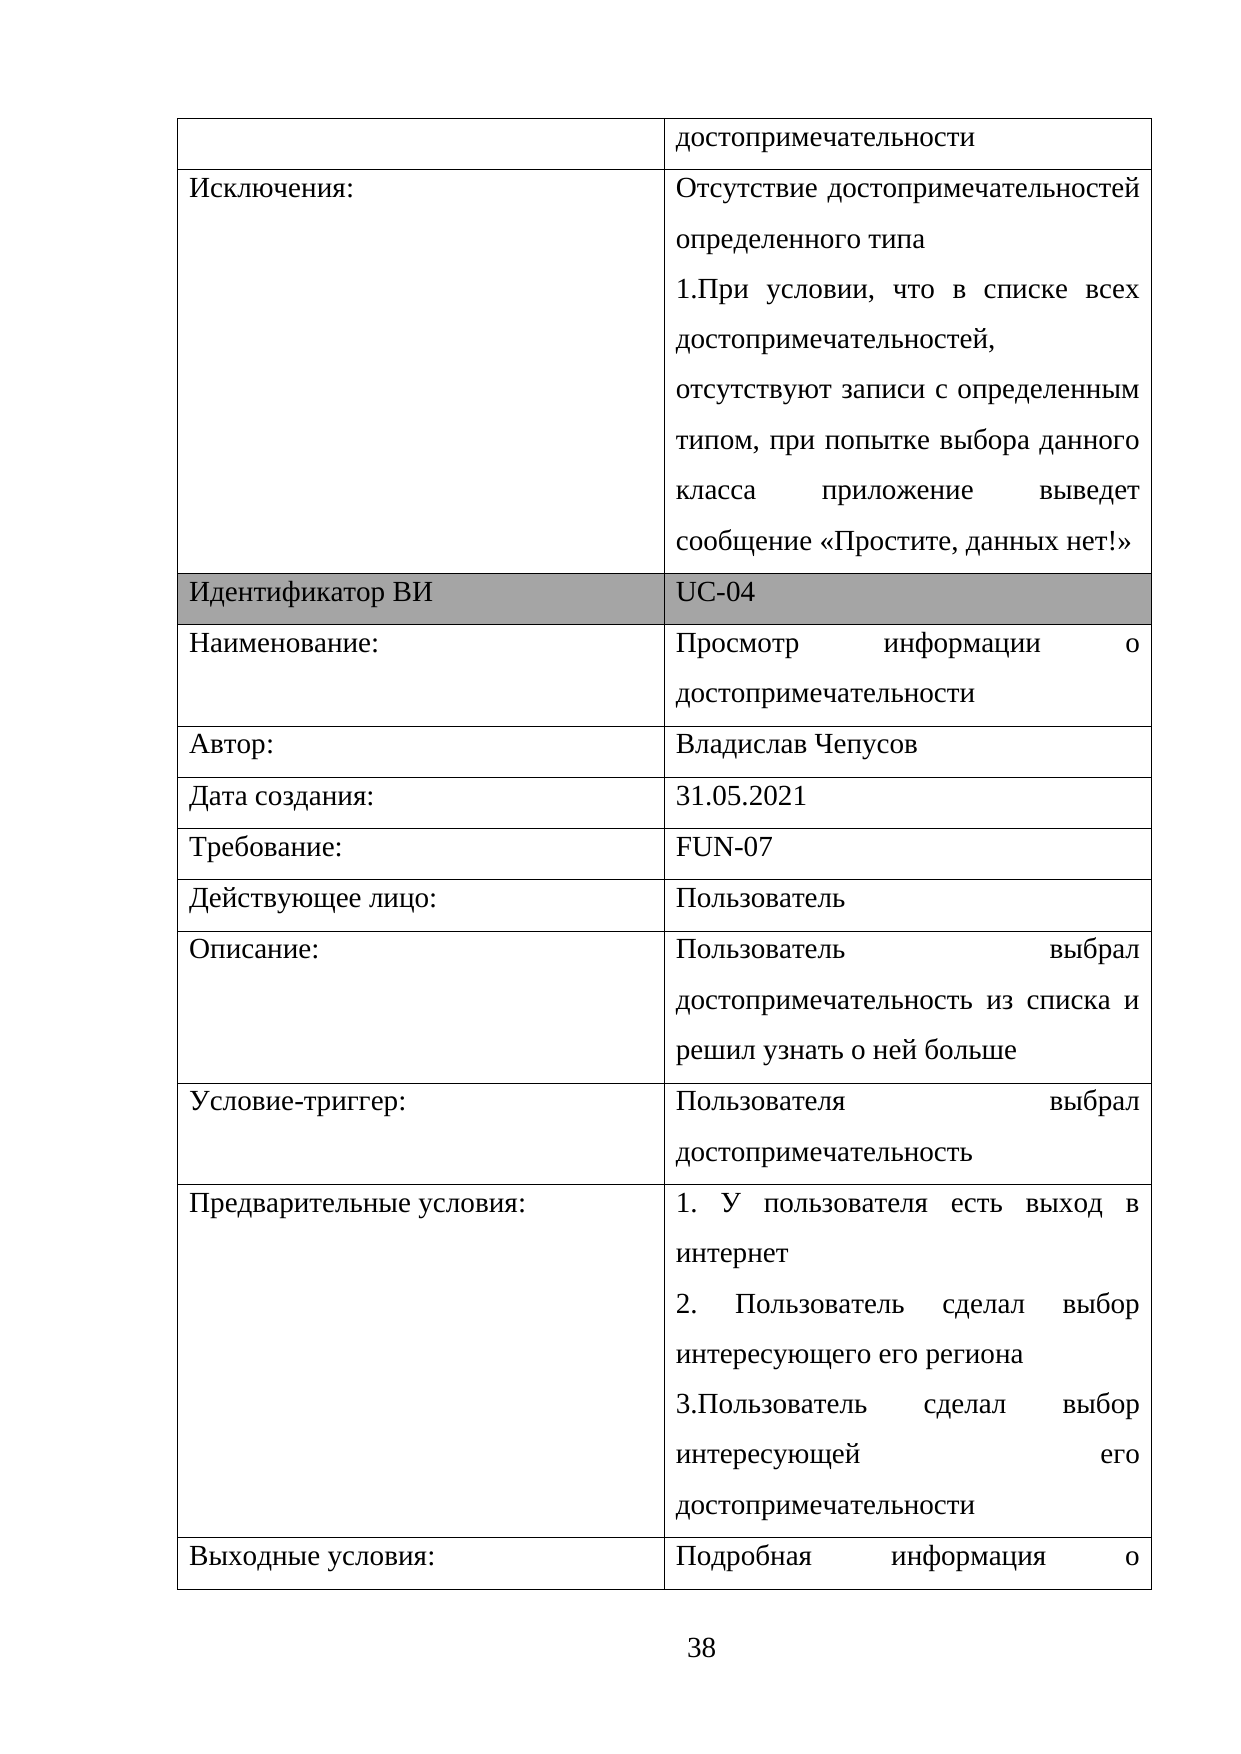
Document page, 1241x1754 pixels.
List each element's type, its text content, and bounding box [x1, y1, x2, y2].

table_cell Пользователь [665, 880, 1151, 931]
table_cell FUN-07 [665, 829, 1151, 879]
table_cell Владислав Чепусов [665, 727, 1151, 777]
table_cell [178, 119, 664, 169]
table_cell UC-04 [665, 574, 1151, 624]
table_cell Предварительные условия: [178, 1185, 664, 1537]
table_cell Отсутствие достопримечательностей определенного типа 1.При условии, что в списке всех достопримечательностей, отсутствуют записи с определенным типом, при попытке выбора данного класса приложение выведет сообщение «Простите, данных нет!» [665, 170, 1151, 573]
table_cell Условие-триггер: [178, 1084, 664, 1184]
table_cell Пользователя выбрал достопримечательность [665, 1084, 1151, 1184]
table_cell Исключения: [178, 170, 664, 573]
table_cell Пользователь выбрал достопримечательность из списка и решил узнать о ней больше [665, 932, 1151, 1082]
table_cell 1. У пользователя есть выход в интернет 2. Пользователь сделал выбор интересующего его региона 3.Пользователь сделал выбор интересующей его достопримечательности [665, 1185, 1151, 1537]
table_cell Наименование: [178, 625, 664, 726]
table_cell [665, 1538, 1151, 1588]
table_cell 31.05.2021 [665, 778, 1151, 828]
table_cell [665, 119, 1151, 169]
table_cell Дата создания: [178, 778, 664, 828]
table_cell Просмотр информации о достопримечательности [665, 625, 1151, 726]
table_cell Действующее лицо: [178, 880, 664, 931]
table_cell Автор: [178, 727, 664, 777]
table_cell Идентификатор ВИ [178, 574, 664, 624]
table_cell Требование: [178, 829, 664, 879]
table_cell Описание: [178, 932, 664, 1082]
table_cell Выходные условия: [178, 1538, 664, 1588]
